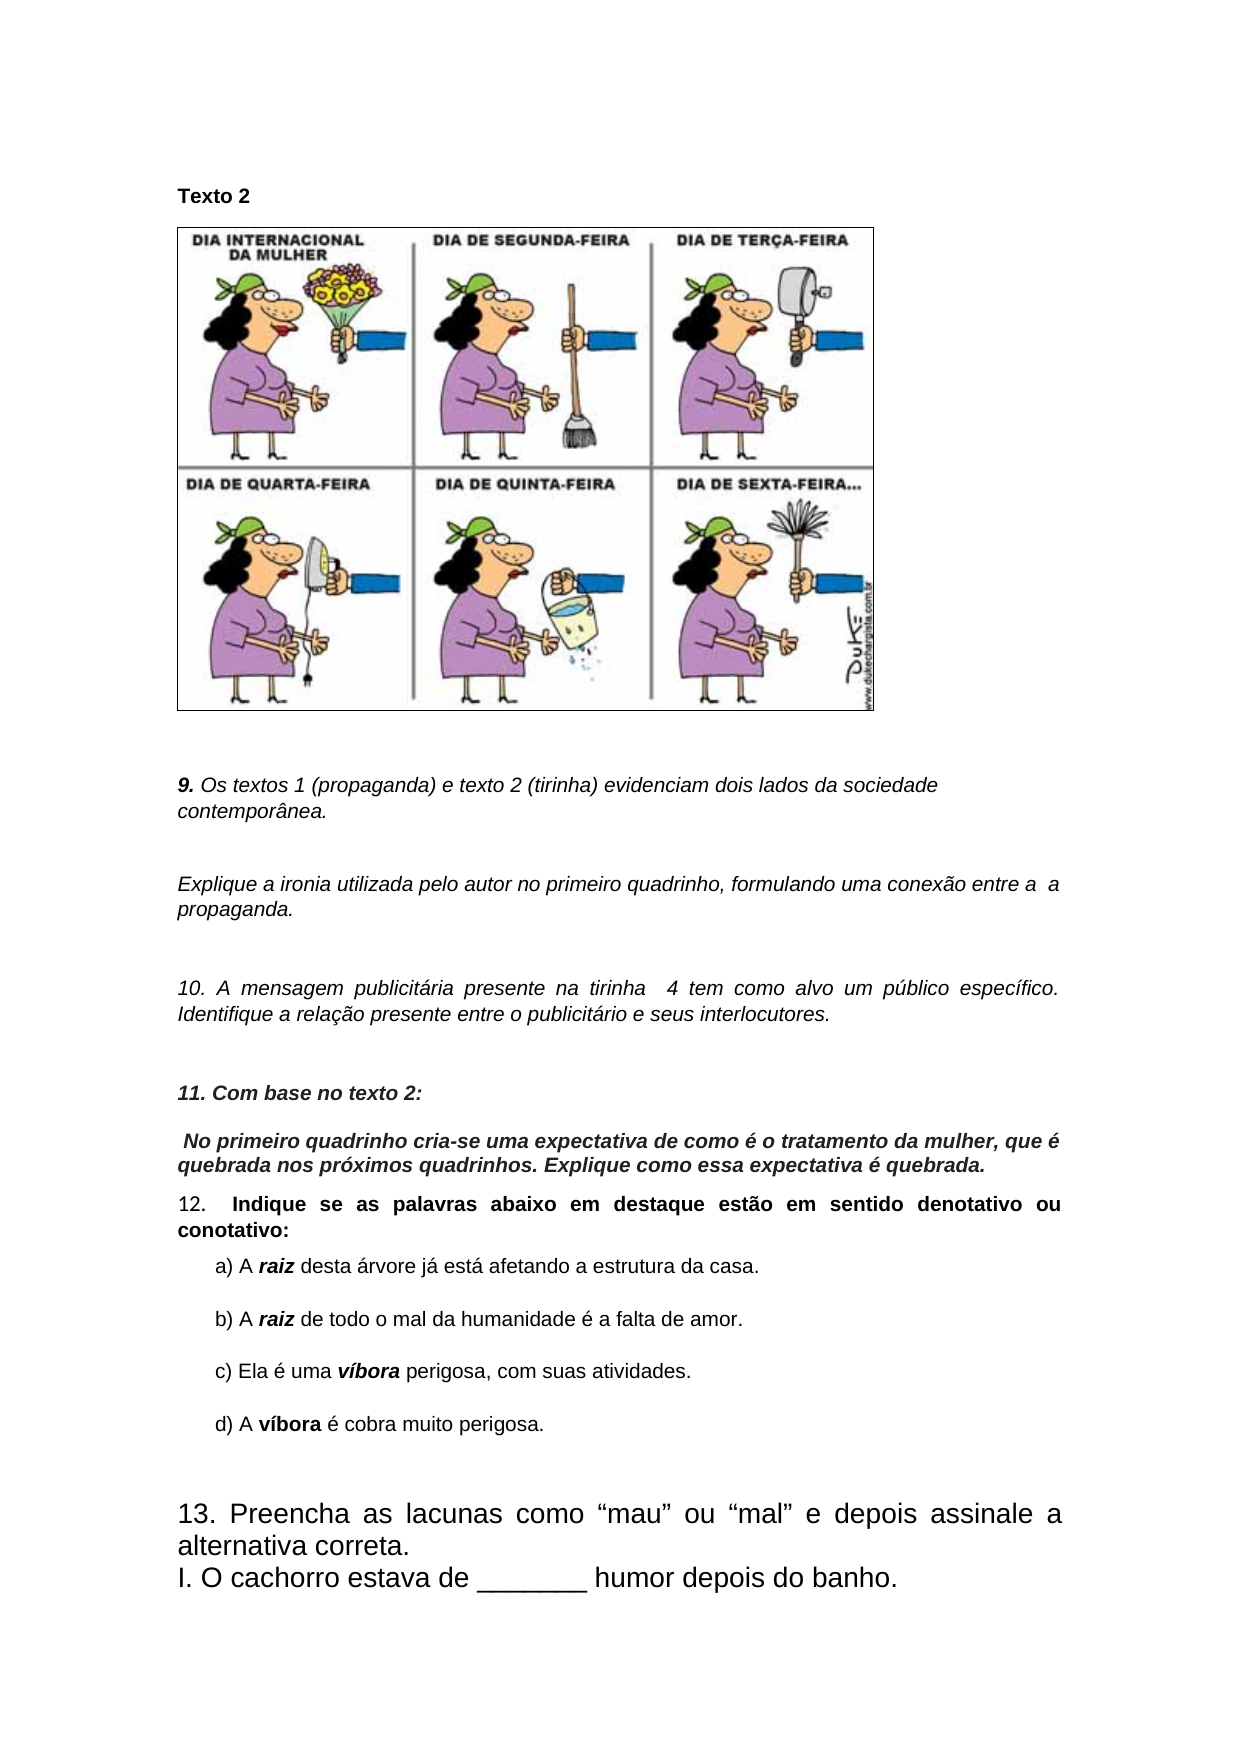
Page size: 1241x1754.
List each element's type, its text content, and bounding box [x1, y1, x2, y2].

text 13. Preencha as lacunas como “mau” ou “mal” e depois assinale a alternativa correta. [177, 1497, 1063, 1561]
text 12. Indique se as palavras abaixo em destaque estão em sentido denotativo ou conotativo: [177, 1189, 1063, 1241]
picture [178, 228, 873, 710]
text 11. Com base no texto 2: No primeiro quadrinho cria-se uma expectativa de como é o tratamento da mulher, que é quebrada nos próximos quadrinhos. Explique como essa expectativa é quebrada. [177, 1081, 1063, 1177]
text Texto 2 [177, 184, 1063, 208]
text 9. Os textos 1 (propaganda) e texto 2 (tirinha) evidenciam dois lados da sociedade contemporânea. [177, 773, 1063, 853]
text Explique a ironia utilizada pelo autor no primeiro quadrinho, formulando uma conexão entre a a propaganda. [177, 871, 1063, 921]
text 10. A mensagem publicitária presente na tirinha 4 tem como alvo um público específico. Identifique a relação presente entre o publicitário e seus interlocutores. [177, 976, 1063, 1026]
text a) A raiz desta árvore já está afetando a estrutura da casa. [215, 1254, 1063, 1278]
text d) A víbora é cobra muito perigosa. [215, 1412, 1063, 1436]
text I. O cachorro estava de _______ humor depois do banho. [177, 1561, 1063, 1594]
text b) A raiz de todo o mal da humanidade é a falta de amor. [215, 1306, 1063, 1330]
text c) Ela é uma víbora perigosa, com suas atividades. [215, 1359, 1063, 1383]
